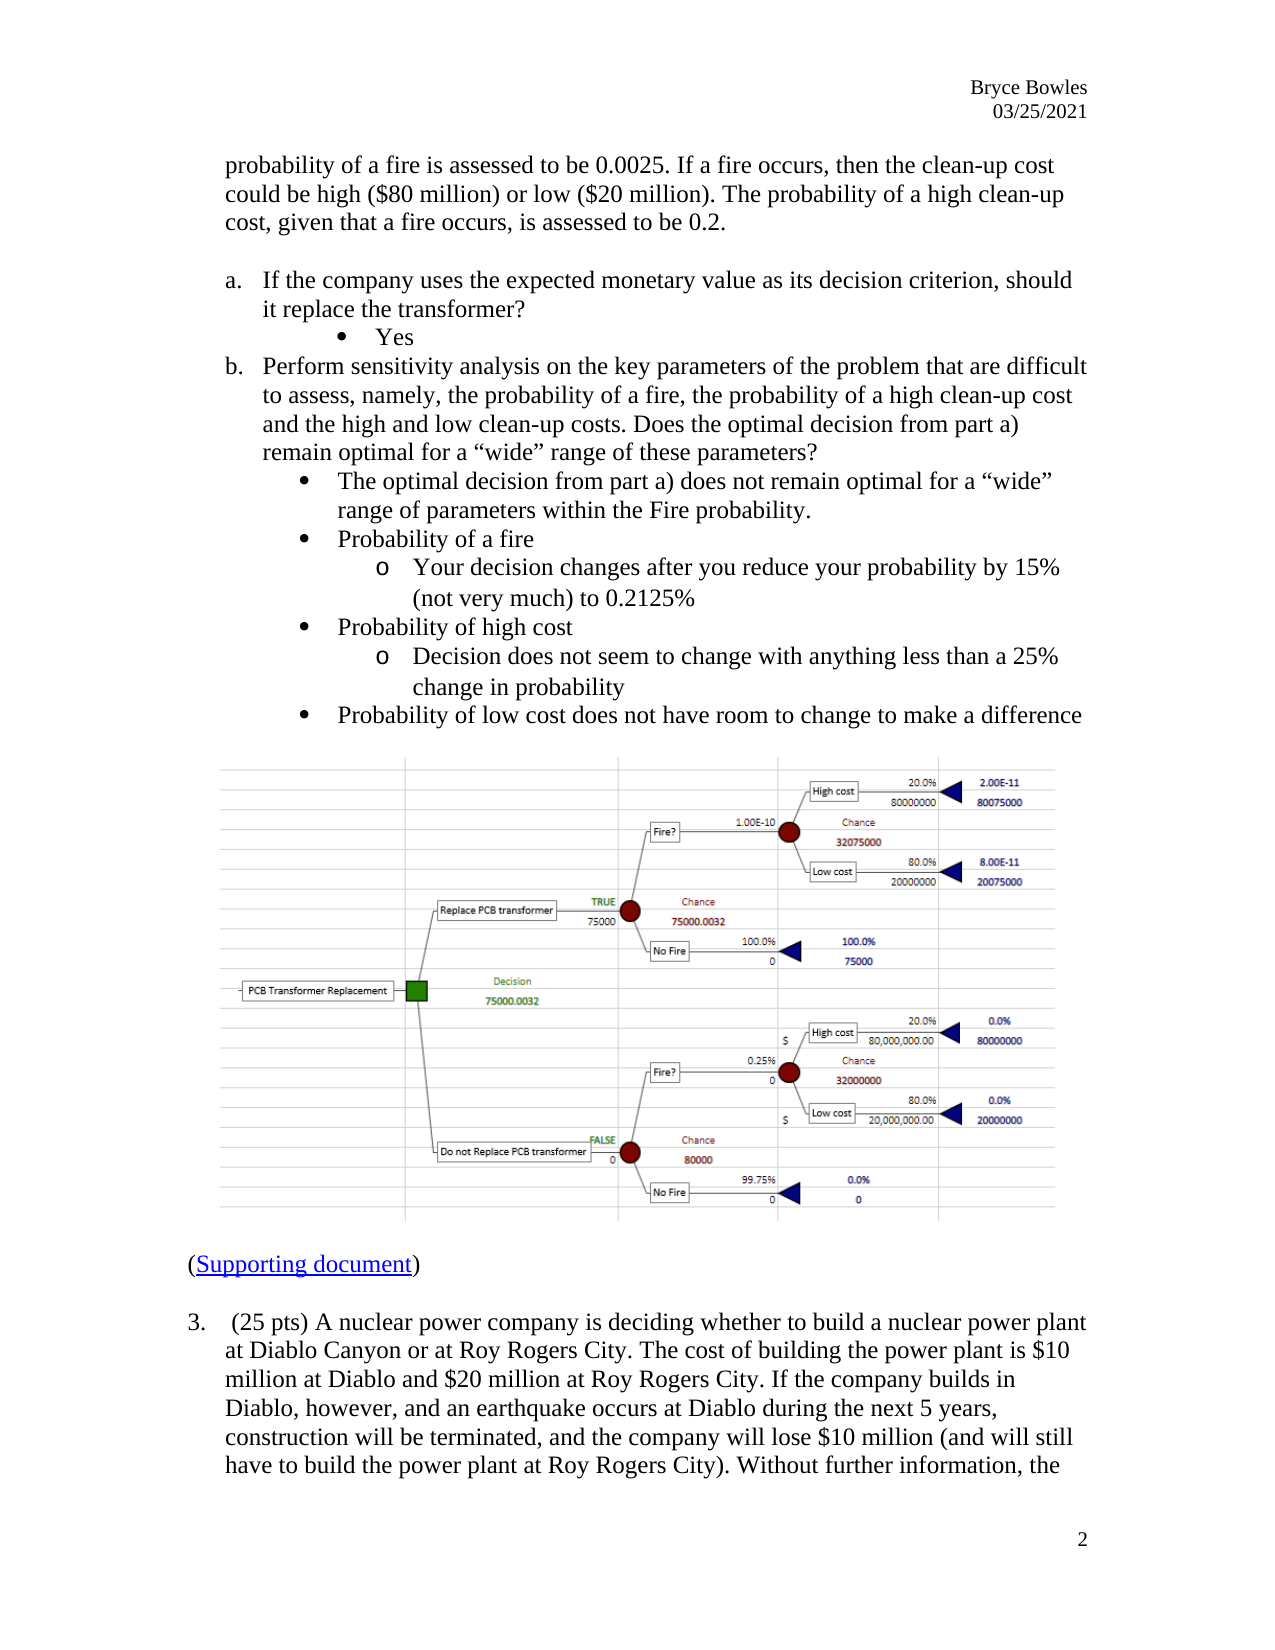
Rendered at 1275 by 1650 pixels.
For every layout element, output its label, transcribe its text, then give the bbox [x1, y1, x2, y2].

list Perform sensitivity analysis on the key parameters of the problem that are difficult to assess, namely, the probability of a fire, the probability of a high clean-up cost and the high and low clean-up costs. Does the optimal decision from part a) remain optimal for a “wide” range of these parameters? [225, 351, 1087, 466]
list Your decision changes after you reduce your probability by 15% (not very much) to 0.2125% [375, 552, 1087, 612]
list Yes [337, 322, 1087, 351]
list Probability of low cost does not have room to change to make a difference [300, 700, 1087, 729]
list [187, 1307, 1087, 1479]
list If the company uses the expected monetary value as its decision criterion, should it replace the transformer? [225, 265, 1087, 322]
list Probability of a fire [300, 524, 1087, 552]
text (Supporting document) [187, 1249, 1087, 1278]
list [187, 150, 1087, 236]
list The optimal decision from part a) does not remain optimal for a “wide” range of parameters within the Fire probability. [300, 466, 1087, 524]
list Probability of high cost [300, 612, 1087, 641]
picture [219, 757, 1056, 1221]
list Decision does not seem to change with anything less than a 25% change in probability [375, 641, 1087, 700]
